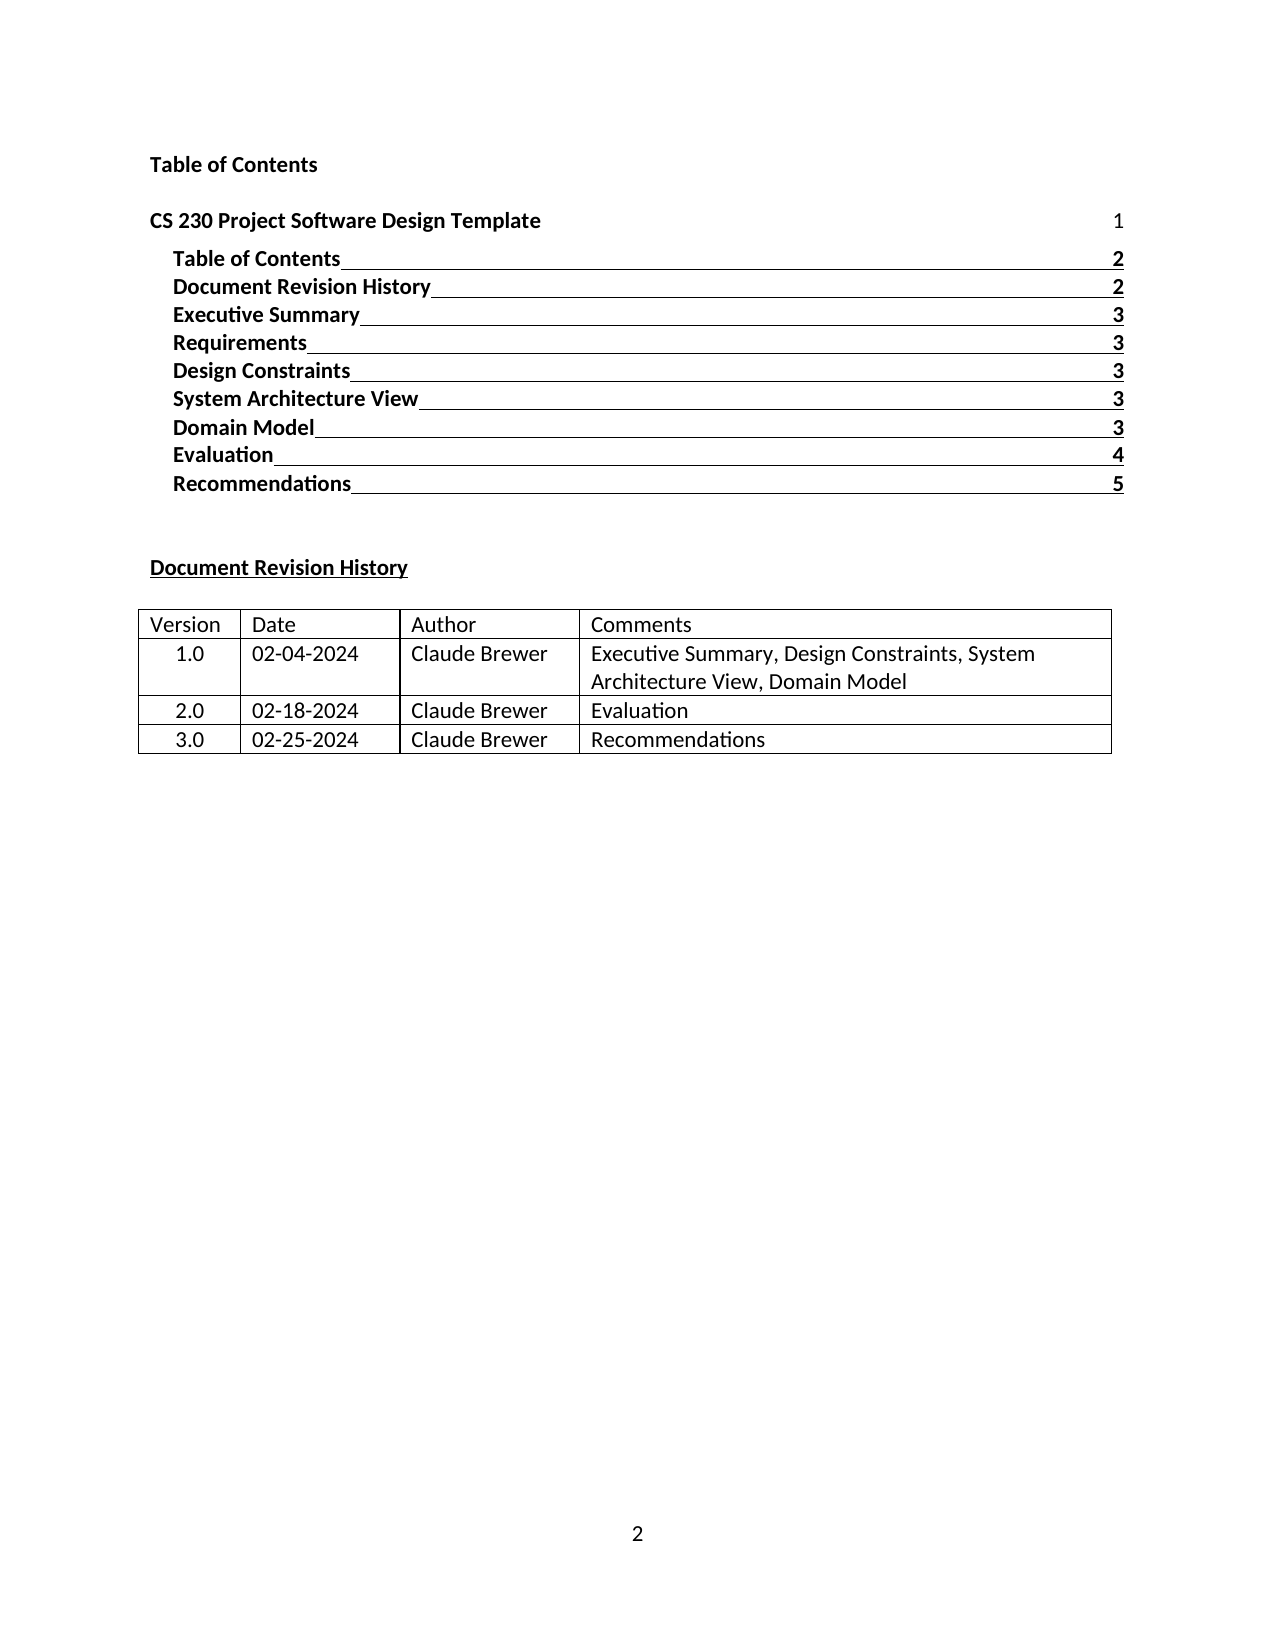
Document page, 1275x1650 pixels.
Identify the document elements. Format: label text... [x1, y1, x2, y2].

table_cell 1.0 [139, 639, 240, 695]
table_cell Evaluation [580, 696, 1111, 724]
table_cell Claude Brewer [401, 639, 579, 695]
subtitle Document Revision History [150, 553, 1125, 581]
table_cell Executive Summary, Design Constraints, System Architecture View, Domain Model [580, 639, 1111, 695]
table_header Comments [580, 610, 1111, 638]
table_cell Claude Brewer [401, 725, 579, 753]
subtitle Table of Contents [150, 150, 1125, 178]
table_cell 2.0 [139, 696, 240, 724]
table_header Date [241, 610, 399, 638]
table_cell 3.0 [139, 725, 240, 753]
table_header Version [139, 610, 240, 638]
table_cell Claude Brewer [401, 696, 579, 724]
table_cell 02-18-2024 [241, 696, 399, 724]
table_header Author [401, 610, 579, 638]
table_cell 02-04-2024 [241, 639, 399, 695]
table_cell Recommendations [580, 725, 1111, 753]
table_cell 02-25-2024 [241, 725, 399, 753]
